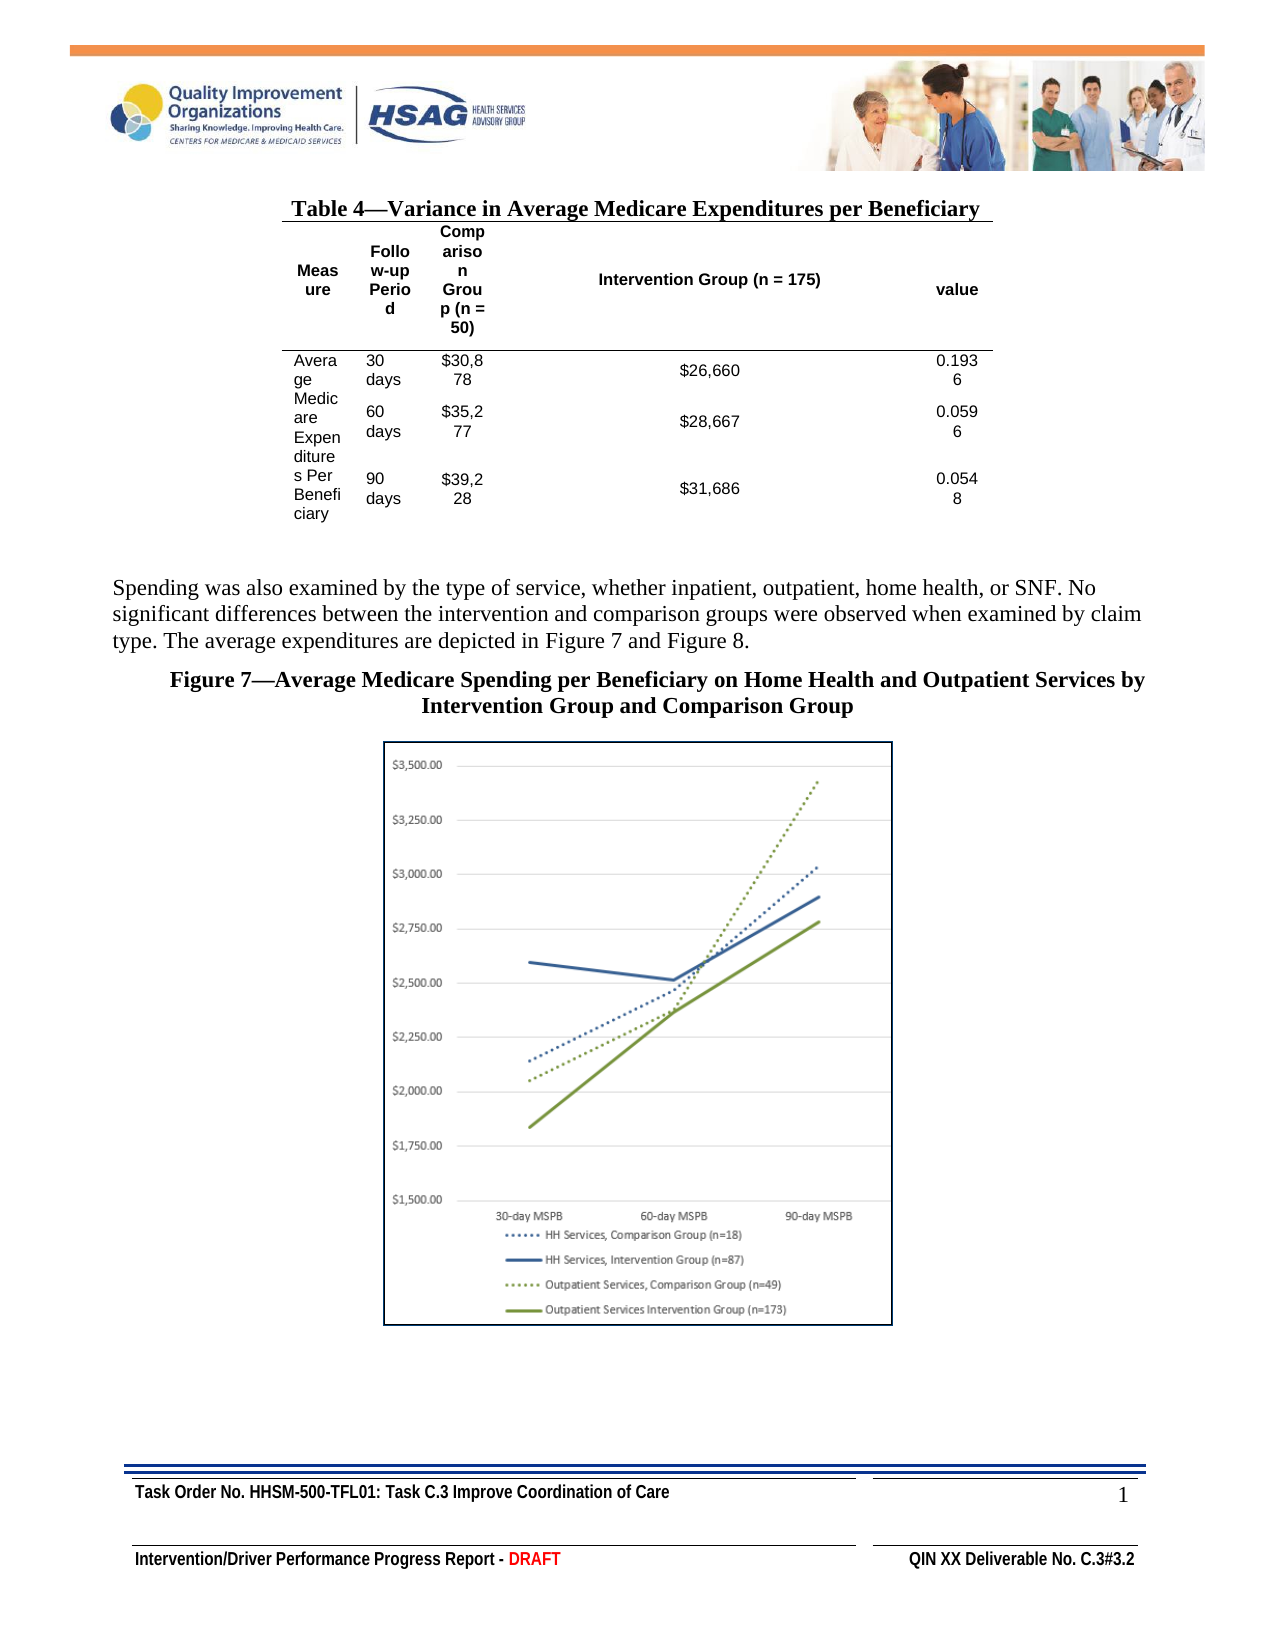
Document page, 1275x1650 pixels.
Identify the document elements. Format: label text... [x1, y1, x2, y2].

table_header value [878, 222, 993, 350]
text Spending was also examined by the type of service, whether inpatient, outpatient, home health, or SNF. No significant differences between the intervention and comparison groups were observed when examined by claim type. The average expenditures are depicted in Figure 7 and Figure 8. [112, 574, 1145, 653]
table_cell 0.054 8 [878, 455, 993, 523]
table_cell $26,660 [542, 351, 878, 396]
table_cell 0.059 6 [878, 396, 993, 455]
picture [385, 743, 891, 1324]
table_cell 30 days [353, 351, 425, 396]
picture [69, 45, 1205, 171]
table_cell Avera ge Medic are Expen diture s Per Benefi ciary [282, 351, 353, 523]
table_cell 90 days [353, 455, 425, 523]
table_cell $30,8 78 [425, 351, 542, 396]
table_header Intervention Group (n = 175) [542, 222, 878, 350]
table_header Follo w-up Perio d [353, 222, 425, 350]
subtitle Table 4—Variance in Average Medicare Expenditures per Beneficiary [291, 195, 1217, 221]
table_cell $35,2 77 [425, 396, 542, 455]
table_cell $39,2 28 [425, 455, 542, 523]
table_cell $28,667 [542, 396, 878, 455]
subtitle Figure 7—Average Medicare Spending per Beneficiary on Home Health and Outpatient Services by Intervention Group and Comparison Group [169, 666, 1148, 718]
table_header Comp ariso n Grou p (n = 50) [425, 222, 542, 350]
table_cell $31,686 [542, 455, 878, 523]
table_cell 60 days [353, 396, 425, 455]
table_cell 0.193 6 [878, 351, 993, 396]
table_header Meas ure [282, 222, 353, 350]
